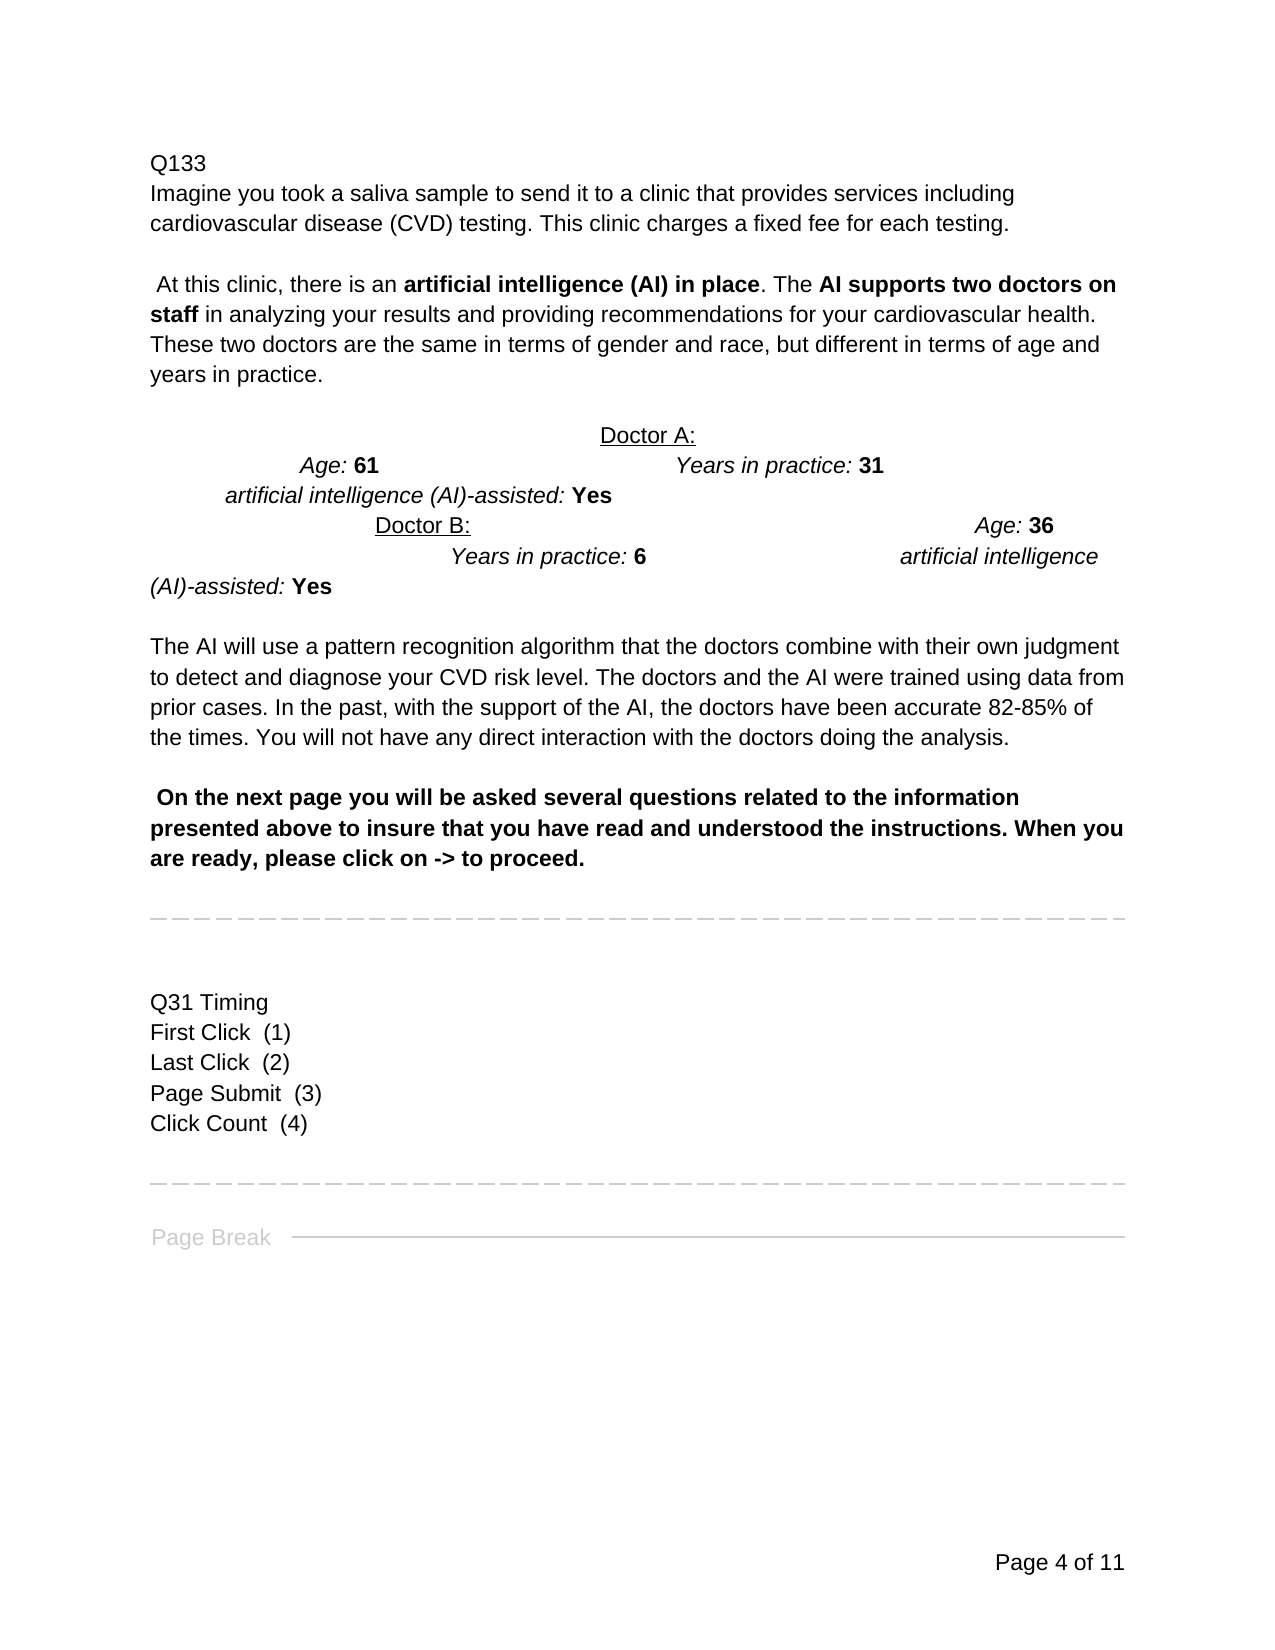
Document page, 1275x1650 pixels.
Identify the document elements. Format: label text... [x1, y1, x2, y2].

list First Click (1) [150, 1019, 1125, 1045]
table_header Page Break [150, 1224, 291, 1264]
text Q133 Imagine you took a saliva sample to send it to a clinic that provides services including cardiovascular disease (CVD) testing. This clinic charges a fixed fee for each testing. At this clinic, there is an artificial intelligence (AI) in place. The AI supports two doctors on staff in analyzing your results and providing recommendations for your cardiovascular health. These two doctors are the same in terms of gender and race, but different in terms of age and years in practice. Doctor A: Age: 61 Years in practice: 31 artificial intelligence (AI)-assisted: Yes Doctor B: Age: 36 Years in practice: 6 artificial intelligence (AI)-assisted: Yes The AI will use a pattern recognition algorithm that the doctors combine with their own judgment to detect and diagnose your CVD risk level. The doctors and the AI were trained using data from prior cases. In the past, with the support of the AI, the doctors have been accurate 82-85% of the times. You will not have any direct interaction with the doctors doing the analysis. On the next page you will be asked several questions related to the information presented above to insure that you have read and understood the instructions. When you are ready, please click on -> to proceed. [150, 150, 1125, 871]
table_header [291, 1224, 1126, 1264]
list Click Count (4) [150, 1110, 1125, 1136]
text Q31 Timing [150, 989, 1125, 1015]
list Last Click (2) [150, 1049, 1125, 1076]
list Page Submit (3) [150, 1079, 1125, 1106]
